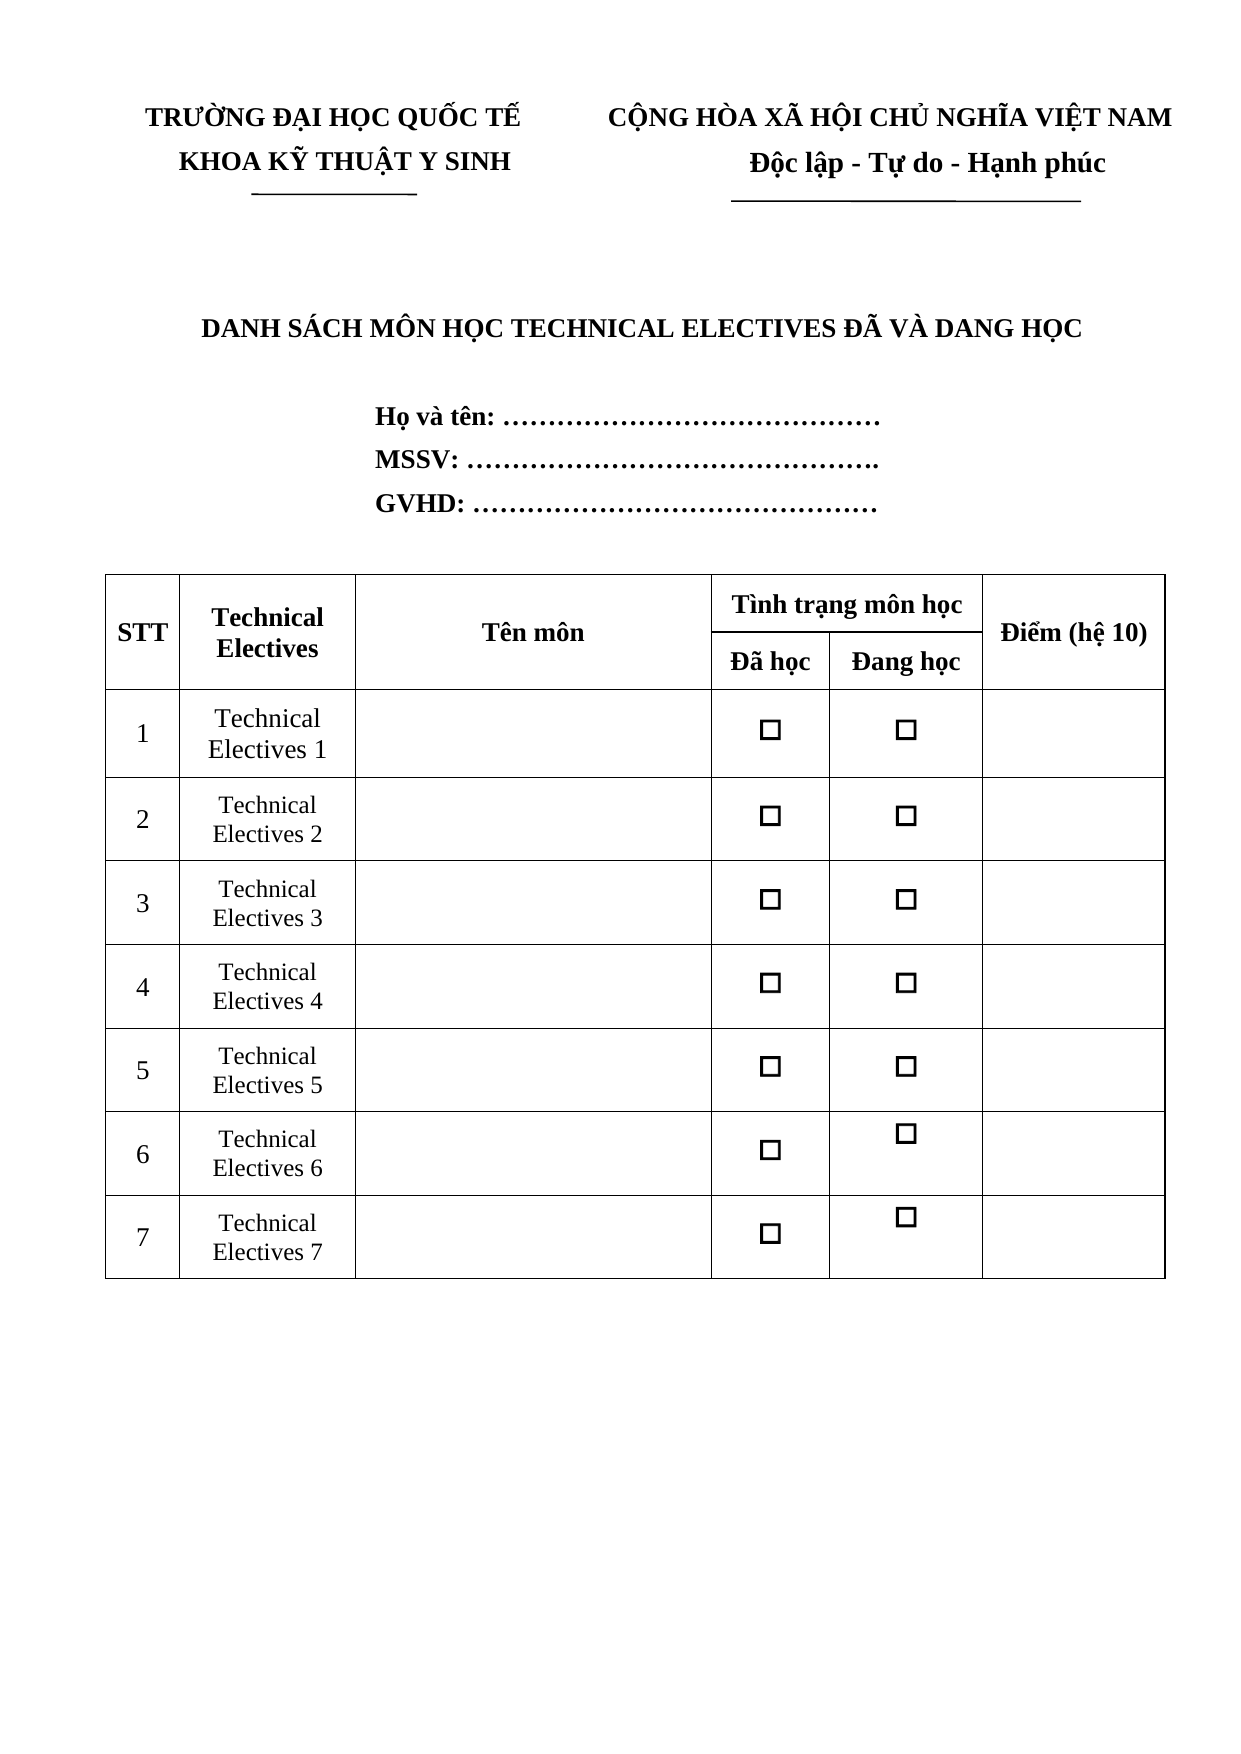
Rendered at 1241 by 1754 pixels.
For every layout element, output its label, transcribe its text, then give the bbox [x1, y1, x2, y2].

table_header Technical Electives [180, 575, 355, 688]
table_cell [356, 690, 711, 777]
table_cell 1 [106, 690, 179, 777]
table_cell 6 [106, 1112, 179, 1194]
table_cell Technical Electives 1 [180, 690, 355, 777]
table_cell [983, 778, 1164, 860]
text GVHD: ……………………………………… [300, 487, 1090, 518]
table_cell 7 [106, 1196, 179, 1278]
table_cell 3 [106, 861, 179, 944]
table_cell [983, 690, 1164, 777]
table_cell [712, 778, 829, 860]
table_header TRƯỜNG ĐẠI HỌC QUỐC TẾ KHOA KỸ THUẬT Y SINH [106, 89, 540, 256]
text DANH SÁCH MÔN HỌC TECHNICAL ELECTIVES ĐÃ VÀ DANG HỌC [150, 312, 1090, 343]
table_cell 2 [106, 778, 179, 860]
table_cell [712, 1029, 829, 1111]
table_header Tình trạng môn học [712, 575, 982, 631]
table_cell [830, 690, 982, 777]
text Họ và tên: …………………………………… [300, 399, 1090, 431]
table_cell [983, 861, 1164, 944]
table_cell [830, 861, 982, 944]
text MSSV: ………………………………………. [300, 443, 1090, 474]
table_cell [712, 861, 829, 944]
table_cell [356, 778, 711, 860]
table_header CỘNG HÒA XÃ HỘI CHỦ NGHĨA VIỆT NAM Độc lập - Tự do - Hạnh phúc [540, 89, 1196, 256]
table_cell Technical Electives 3 [180, 861, 355, 944]
table_cell [830, 1112, 982, 1194]
table_cell Đang học [830, 633, 982, 688]
table_cell [983, 945, 1164, 1027]
table_cell Technical Electives 4 [180, 945, 355, 1027]
table_cell [983, 1029, 1164, 1111]
table_cell [983, 1112, 1164, 1194]
table_cell [830, 1196, 982, 1278]
table_cell [712, 690, 829, 777]
table_cell Đã học [712, 633, 829, 688]
table_cell 4 [106, 945, 179, 1027]
table_cell [983, 1196, 1164, 1278]
table_header STT [106, 575, 179, 688]
table_header Tên môn [356, 575, 711, 688]
table_cell [712, 1112, 829, 1194]
table_cell [830, 778, 982, 860]
table_cell [356, 1196, 711, 1278]
table_cell [830, 945, 982, 1027]
table_cell [356, 945, 711, 1027]
table_cell [830, 1029, 982, 1111]
table_cell [356, 1029, 711, 1111]
table_cell Technical Electives 7 [180, 1196, 355, 1278]
table_cell Technical Electives 2 [180, 778, 355, 860]
table_cell [356, 861, 711, 944]
table_cell [712, 945, 829, 1027]
table_cell [356, 1112, 711, 1194]
table_cell [712, 1196, 829, 1278]
table_cell 5 [106, 1029, 179, 1111]
table_header Điểm (hệ 10) [983, 575, 1164, 688]
table_cell Technical Electives 5 [180, 1029, 355, 1111]
table_cell Technical Electives 6 [180, 1112, 355, 1194]
